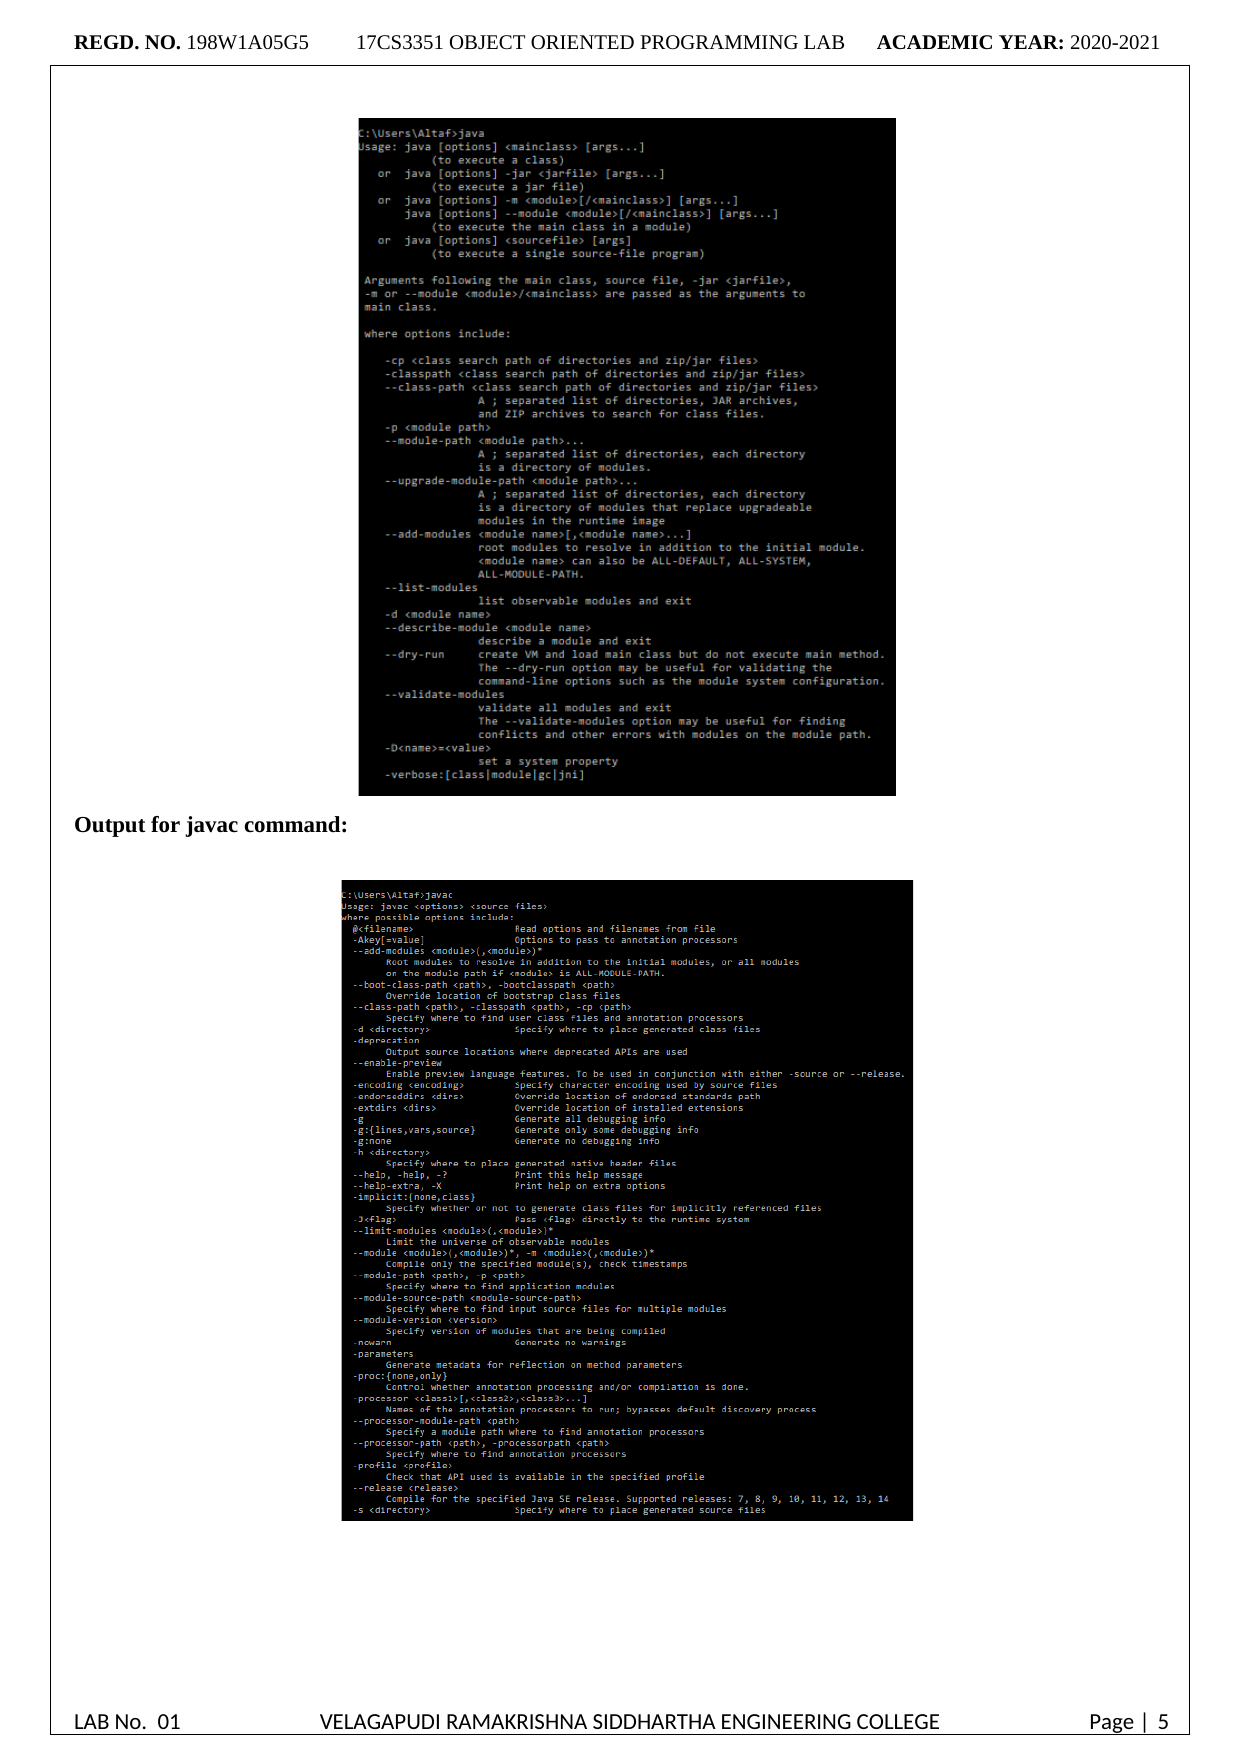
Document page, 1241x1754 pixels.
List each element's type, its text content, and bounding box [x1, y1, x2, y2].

picture [358, 118, 896, 796]
text Output for javac command: [74, 811, 1181, 838]
picture [341, 880, 914, 1521]
